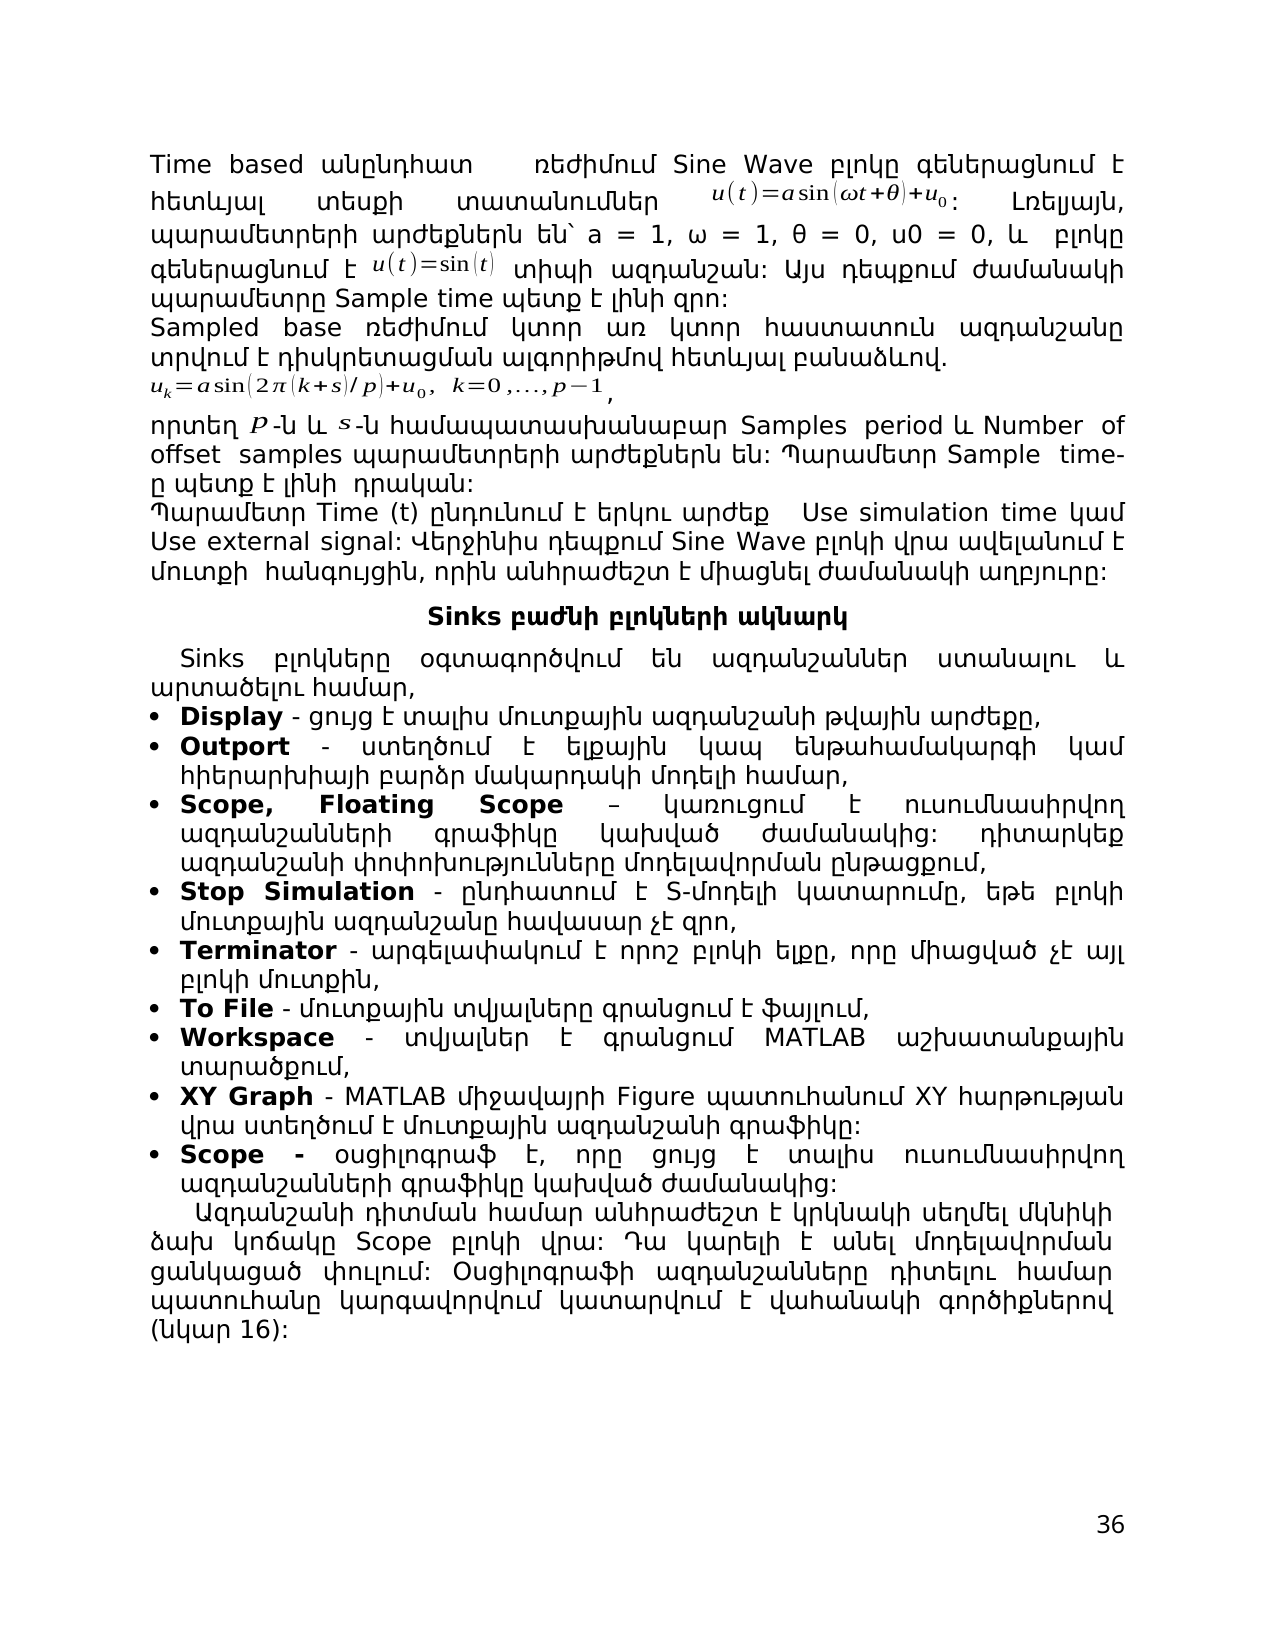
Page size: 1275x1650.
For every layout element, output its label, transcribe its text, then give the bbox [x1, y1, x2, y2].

text Պարամետր Time (t) ընդունում է երկու արժեք Use simulation time կամ Use external signal: Վերջինիս դեպքում Sine Wave բլոկի վրա ավելանում է մուտքի հանգույցին, որին անհրաժեշտ է միացնել ժամանակի աղբյուրը: [150, 498, 1125, 586]
text Sinks բլոկները օգտագործվում են ազդանշաններ ստանալու և արտածելու համար, [150, 644, 1125, 703]
text , [150, 372, 1125, 408]
subtitle Sinks բաժնի բլոկների ակնարկ [150, 603, 1125, 632]
list To File - մուտքային տվյալները գրանցում է ֆայլում, [150, 994, 1125, 1023]
list Scope, Floating Scope – կառուցում է ուսումնասիրվող ազդանշանների գրաֆիկը կախված ժամանակից: դիտարկեք ազդանշանի փոփոխությունները մոդելավորման ընթացքում, [150, 790, 1125, 878]
list Workspace - տվյալներ է գրանցում MATLAB աշխատանքային տարածքում, [150, 1023, 1125, 1082]
list Outport - ստեղծում է ելքային կապ ենթահամակարգի կամ հիերարխիայի բարձր մակարդակի մոդելի համար, [150, 732, 1125, 790]
list Scope - օսցիլոգրաֆ է, որը ցույց է տալիս ուսումնասիրվող ազդանշանների գրաֆիկը կախված ժամանակից: [150, 1140, 1125, 1198]
text որտեղ -ն և -ն համապատասխանաբար Samples period և Number of offset samples պարամետրերի արժեքներն են: Պարամետր Sample time-ը պետք է լինի դրական: [150, 408, 1125, 498]
text Ազդանշանի դիտման համար անհրաժեշտ է կրկնակի սեղմել մկնիկի ձախ կոճակը Scope բլոկի վրա: Դա կարելի է անել մոդելավորման ցանկացած փուլում: Օսցիլոգրաֆի ազդանշանները դիտելու համար պատուհանը կարգավորվում կատարվում է վահանակի գործիքներով (նկար 16): [150, 1198, 1114, 1344]
list XY Graph - MATLAB միջավայրի Figure պատուհանում XY հարթության վրա ստեղծում է մուտքային ազդանշանի գրաֆիկը: [150, 1082, 1125, 1140]
list Stop Simulation - ընդհատում է S-մոդելի կատարումը, եթե բլոկի մուտքային ազդանշանը հավասար չէ զրո, [150, 878, 1125, 936]
list Terminator - արգելափակում է որոշ բլոկի ելքը, որը միացված չէ այլ բլոկի մուտքին, [150, 936, 1125, 994]
text Time based անընդհատ ռեժիմում Sine Wave բլոկը գեներացնում է հետևյալ տեսքի տատանումներ : Լռելյայն, պարամետրերի արժեքներն են՝ a = 1, ω = 1, θ = 0, u0 = 0, և բլոկը գեներացնում է տիպի ազդանշան: Այս դեպքում ժամանակի պարամետրը Sample time պետք է լինի զրո: [150, 150, 1125, 314]
list Display - ցույց է տալիս մուտքային ազդանշանի թվային արժեքը, [150, 703, 1125, 732]
text Sampled base ռեժիմում կտոր առ կտոր հաստատուն ազդանշանը տրվում է դիսկրետացման ալգորիթմով հետևյալ բանաձևով. [150, 314, 1125, 372]
